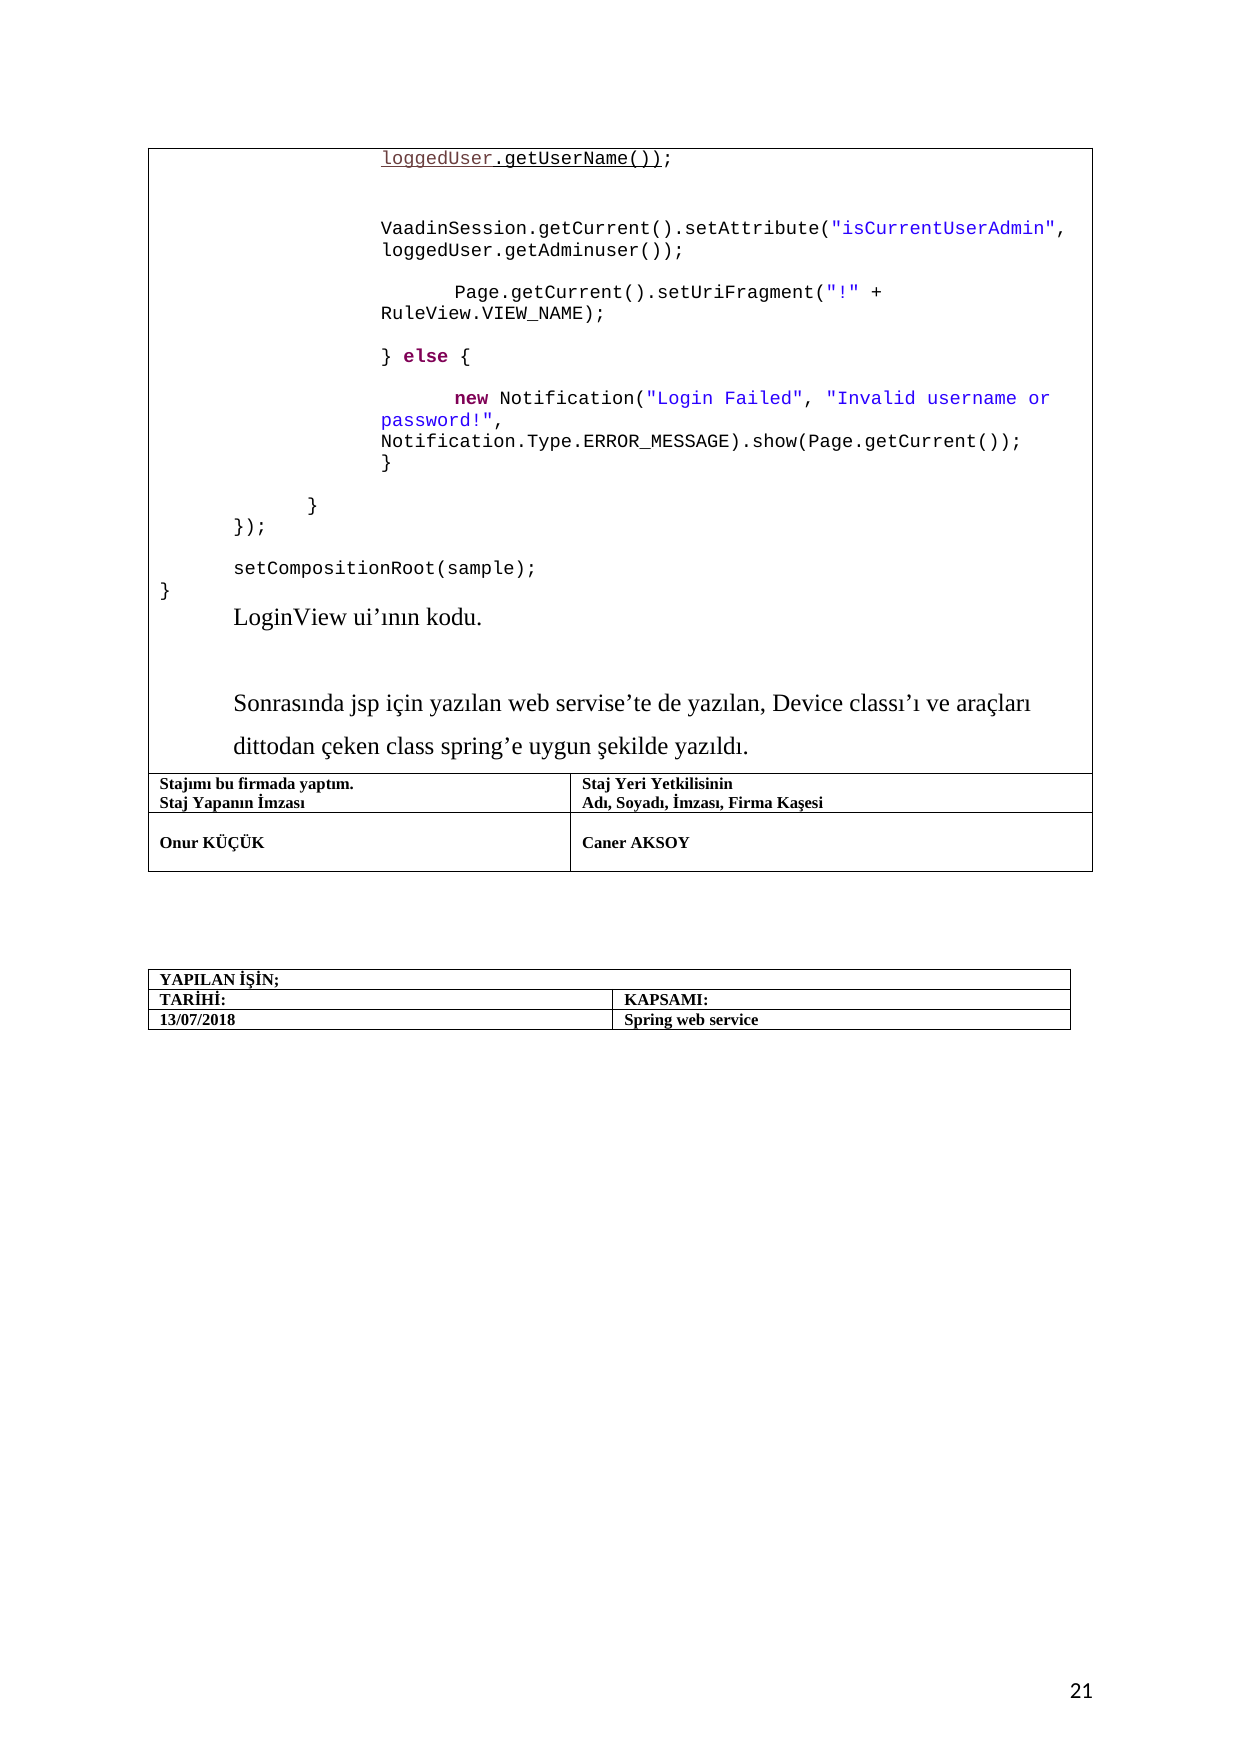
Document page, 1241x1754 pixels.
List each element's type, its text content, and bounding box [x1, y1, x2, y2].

table_cell Staj Yeri Yetkilisinin Adı, Soyadı, İmzası, Firma Kaşesi [571, 774, 1092, 812]
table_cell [149, 149, 1092, 773]
table_cell 13/07/2018 [149, 1010, 612, 1029]
table_cell Caner AKSOY [571, 813, 1092, 871]
table_header YAPILAN İŞİN; [149, 970, 1070, 989]
table_cell Stajımı bu firmada yaptım. Staj Yapanın İmzası [149, 774, 570, 812]
table_cell TARİHİ: [149, 990, 612, 1009]
table_cell Onur KÜÇÜK [149, 813, 570, 871]
table_cell Spring web service [613, 1010, 1070, 1029]
table_cell KAPSAMI: [613, 990, 1070, 1009]
